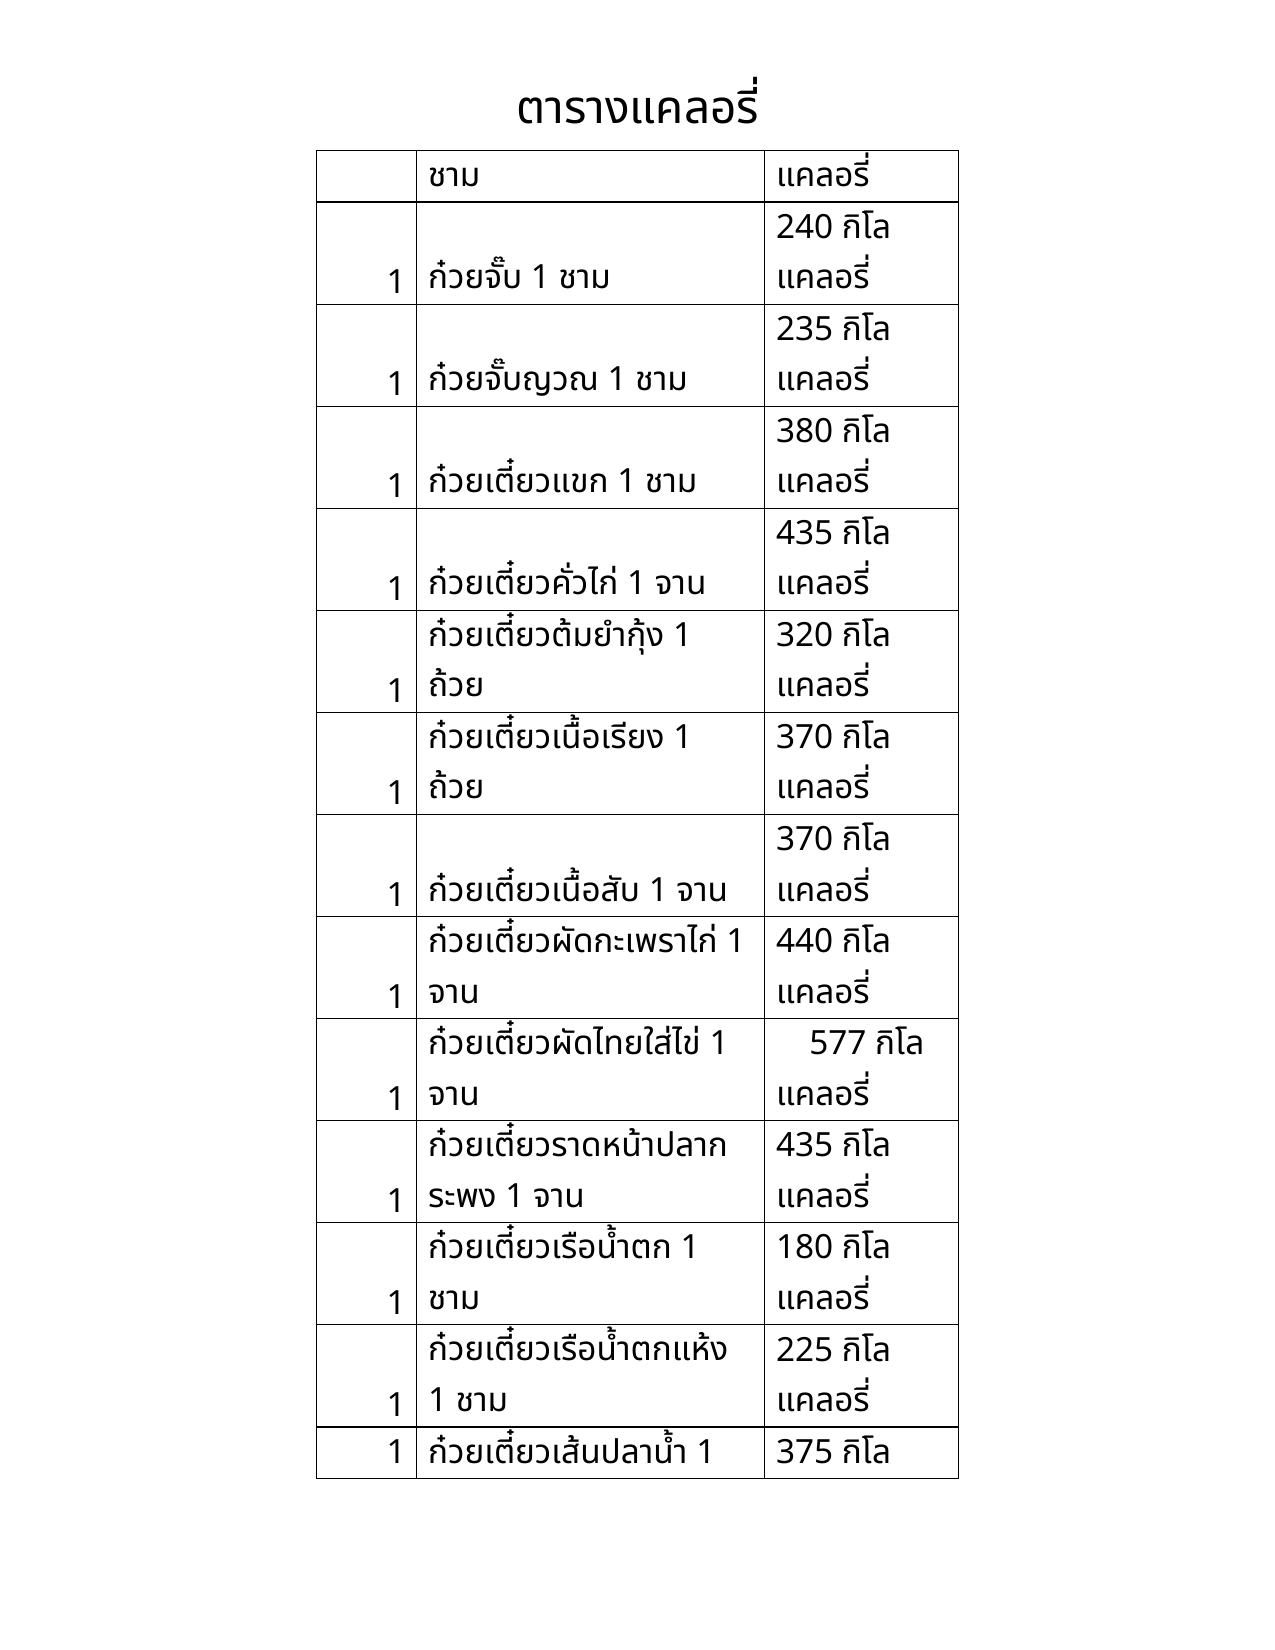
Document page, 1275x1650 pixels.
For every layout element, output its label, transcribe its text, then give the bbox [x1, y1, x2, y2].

table_cell 240 กิโลแคลอรี่ [765, 203, 958, 303]
table_cell 1 [317, 917, 416, 1018]
table_cell ก๋วยเตี๋ยวคั่วไก่ 1 จาน [417, 509, 764, 610]
table_cell 1 [317, 305, 416, 406]
table_cell 435 กิโลแคลอรี่ [765, 509, 958, 610]
table_cell ก๋วยจั๊บ 1 ชาม [417, 203, 764, 303]
table_cell 1 [317, 713, 416, 814]
table_cell 375 กิโลแคลอรี่ [765, 1428, 958, 1478]
table_cell ก๋วยเตี๋ยวเรือน้ำตกแห้ง 1 ชาม [417, 1325, 764, 1426]
table_cell 1 [317, 1019, 416, 1120]
table_cell 380 กิโลแคลอรี่ [765, 407, 958, 508]
table_cell ก๋วยเตี๋ยวเนื้อสับ 1 จาน [417, 815, 764, 916]
table_cell 577 กิโลแคลอรี่ [765, 1019, 958, 1120]
table_cell 1 [317, 151, 416, 201]
table_cell 1 [317, 1428, 416, 1478]
table_cell ก๋วยเตี๋ยวต้มยำกุ้ง 1 ถ้วย [417, 611, 764, 712]
table_cell ก๋วยเตี๋ยวผัดไทยใส่ไข่ 1 จาน [417, 1019, 764, 1120]
table_cell ก๋วยเตี๋ยวเนื้อเรียง 1 ถ้วย [417, 713, 764, 814]
table_cell 1 [317, 815, 416, 916]
table_cell 235 กิโลแคลอรี่ [765, 305, 958, 406]
table_cell 370 กิโลแคลอรี่ [765, 713, 958, 814]
table_cell 1 [317, 1121, 416, 1222]
table_cell 440 กิโลแคลอรี่ [765, 917, 958, 1018]
table_cell 225 กิโลแคลอรี่ [765, 151, 958, 201]
table_cell 320 กิโลแคลอรี่ [765, 611, 958, 712]
table_cell 435 กิโลแคลอรี่ [765, 1121, 958, 1222]
table_cell 370 กิโลแคลอรี่ [765, 815, 958, 916]
table_cell ก๋วยเตี๋ยวผัดกะเพราไก่ 1 จาน [417, 917, 764, 1018]
table_cell 1 [317, 611, 416, 712]
table_cell ก๋วยเตี๋ยวราดหน้าปลากระพง 1 จาน [417, 1121, 764, 1222]
table_cell 1 [317, 509, 416, 610]
table_cell 180 กิโลแคลอรี่ [765, 1223, 958, 1324]
table_cell 1 [317, 1325, 416, 1426]
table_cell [417, 1428, 764, 1478]
table_cell 1 [317, 407, 416, 508]
table_cell 1 [317, 1223, 416, 1324]
table_cell 1 [317, 203, 416, 303]
table_cell ก๋วยเตี๋ยวแขก 1 ชาม [417, 407, 764, 508]
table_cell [417, 151, 764, 201]
table_cell 225 กิโลแคลอรี่ [765, 1325, 958, 1426]
table_cell ก๋วยจั๊บญวณ 1 ชาม [417, 305, 764, 406]
table_cell ก๋วยเตี๋ยวเรือน้ำตก 1 ชาม [417, 1223, 764, 1324]
